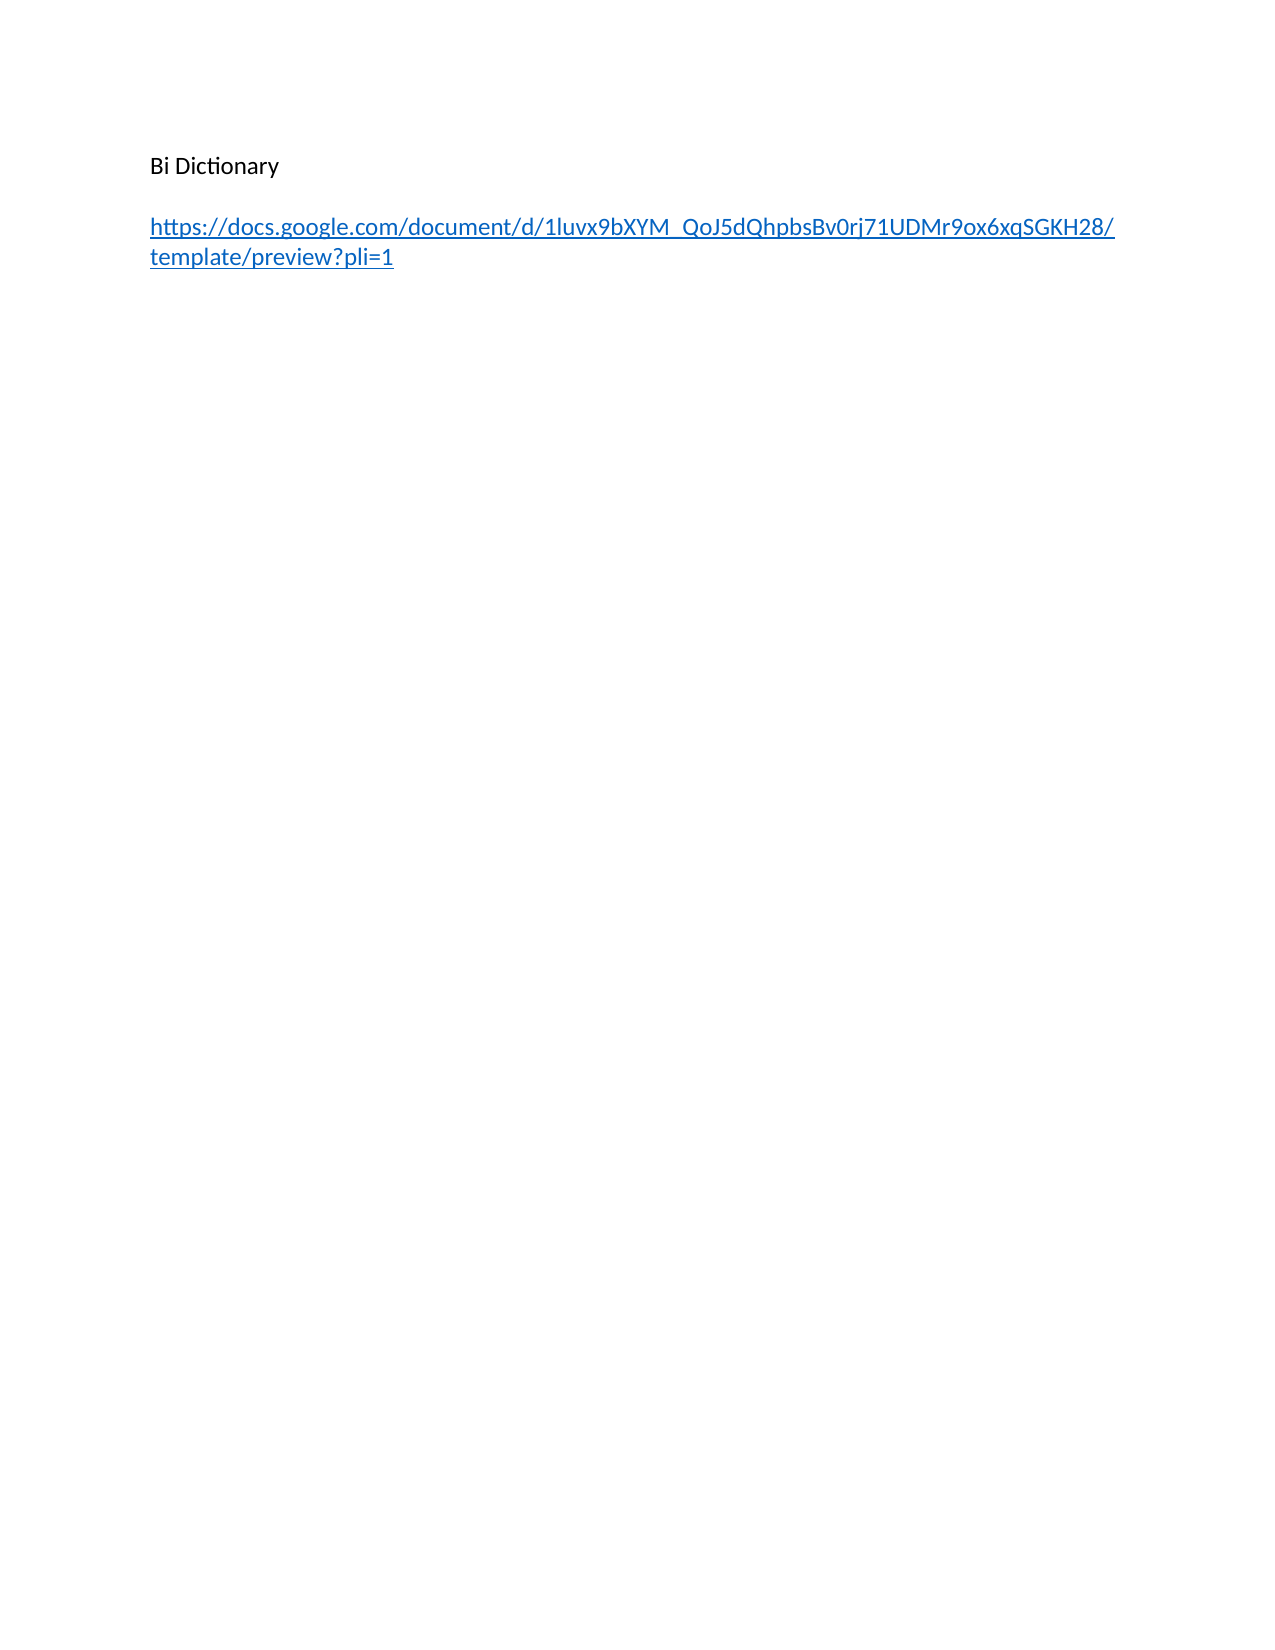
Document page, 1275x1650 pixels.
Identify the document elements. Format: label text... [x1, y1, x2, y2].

text https://docs.google.com/document/d/1luvx9bXYM_QoJ5dQhpbsBv0rj71UDMr9ox6xqSGKH28/template/preview?pli=1 [150, 211, 1125, 272]
text Bi Dictionary [150, 150, 1125, 181]
